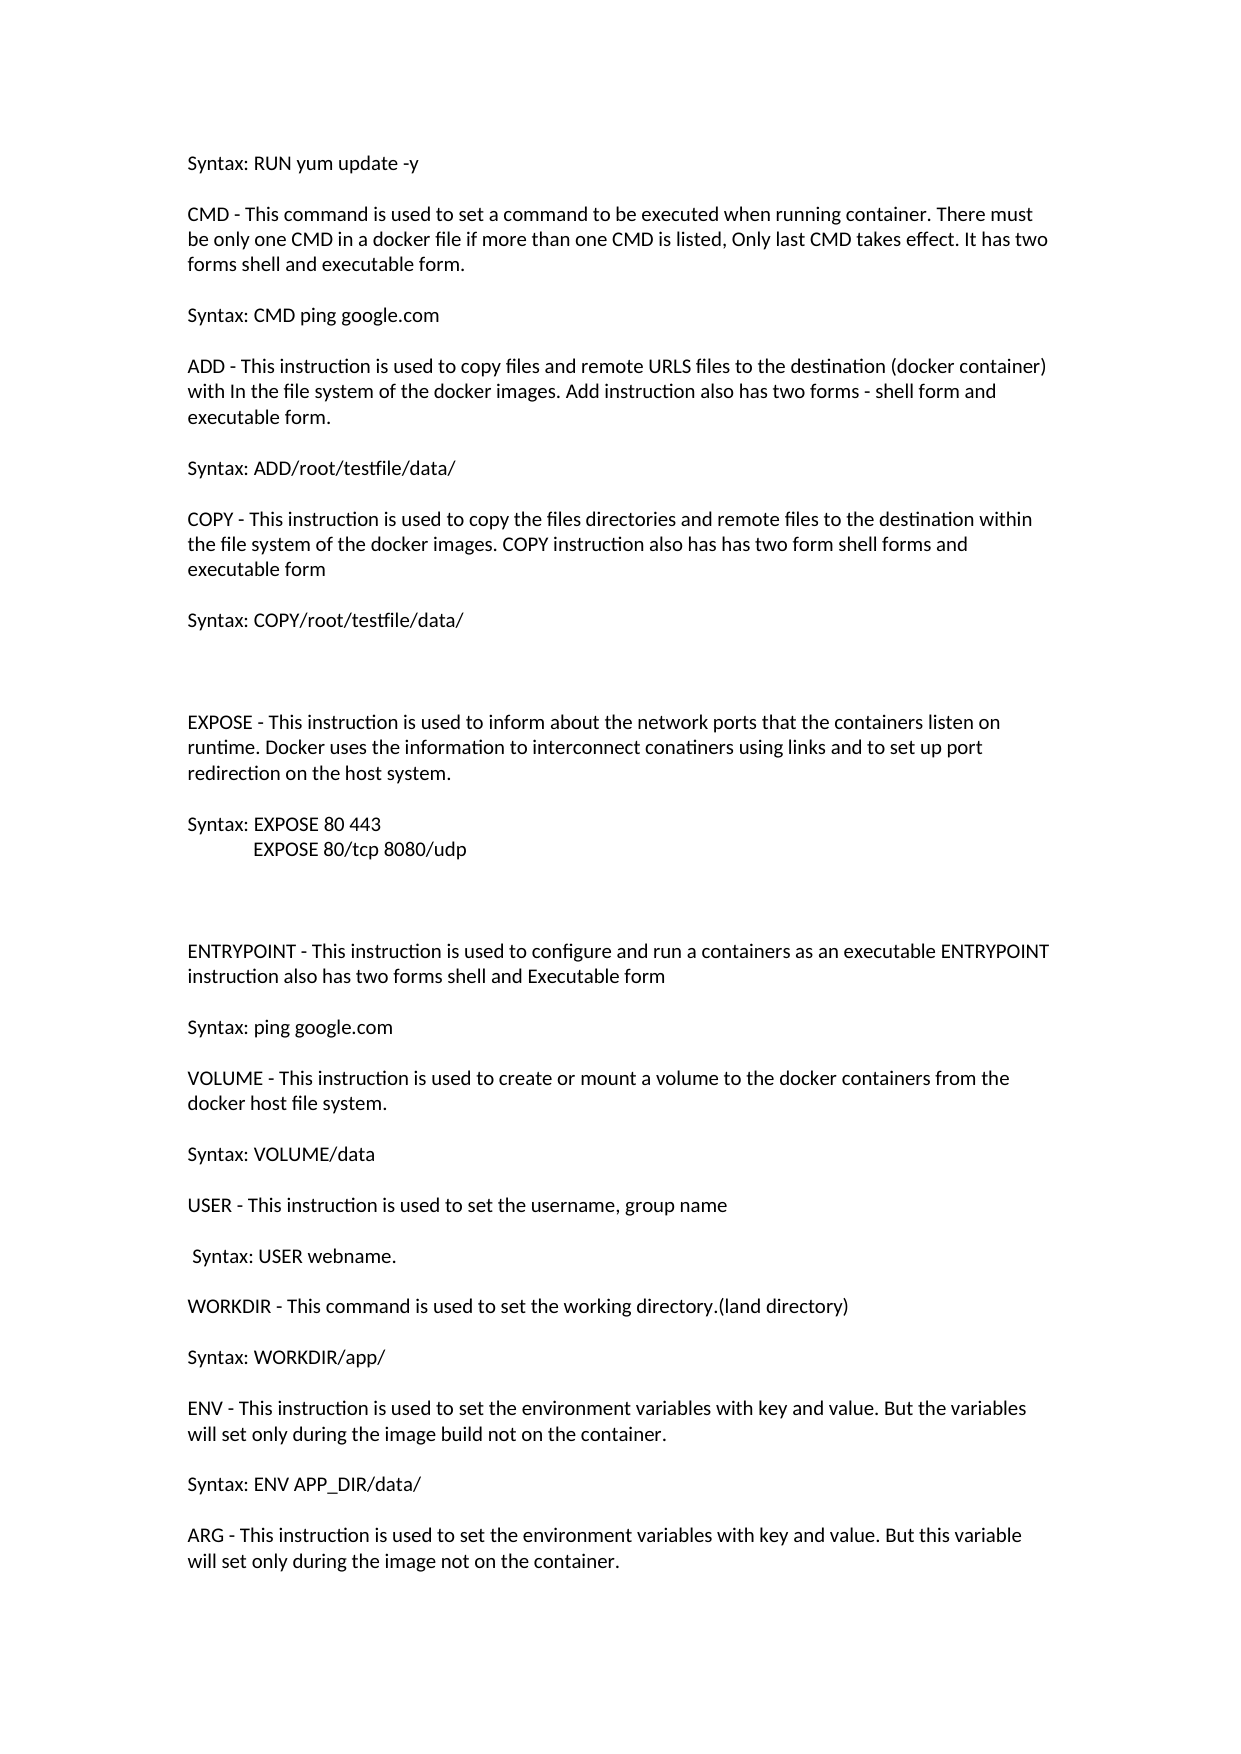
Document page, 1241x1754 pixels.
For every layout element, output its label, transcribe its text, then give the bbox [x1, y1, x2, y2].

list Syntax: USER webname. [187, 1243, 1053, 1268]
list Syntax: CMD ping google.com [187, 302, 1053, 328]
list ARG - This instruction is used to set the environment variables with key and value. But this variable will set only during the image not on the container. [187, 1522, 1053, 1573]
list Syntax: COPY/root/testfile/data/ [187, 607, 1053, 633]
list ADD - This instruction is used to copy files and remote URLS files to the destination (docker container) with In the file system of the docker images. Add instruction also has two forms - shell form and executable form. [187, 353, 1053, 429]
list ENTRYPOINT - This instruction is used to configure and run a containers as an executable ENTRYPOINT instruction also has two forms shell and Executable form [187, 938, 1053, 989]
list CMD - This command is used to set a command to be executed when running container. There must be only one CMD in a docker file if more than one CMD is listed, Only last CMD takes effect. It has two forms shell and executable form. [187, 201, 1053, 277]
list VOLUME - This instruction is used to create or mount a volume to the docker containers from the docker host file system. [187, 1065, 1053, 1116]
list Syntax: EXPOSE 80 443 [187, 811, 1053, 836]
list Syntax: VOLUME/data [187, 1141, 1053, 1167]
list WORKDIR - This command is used to set the working directory.(land directory) [187, 1294, 1053, 1319]
list Syntax: WORKDIR/app/ [187, 1344, 1053, 1370]
list Syntax: ENV APP_DIR/data/ [187, 1472, 1053, 1497]
list EXPOSE - This instruction is used to inform about the network ports that the containers listen on runtime. Docker uses the information to interconnect conatiners using links and to set up port redirection on the host system. [187, 709, 1053, 785]
list COPY - This instruction is used to copy the files directories and remote files to the destination within the file system of the docker images. COPY instruction also has has two form shell forms and executable form [187, 506, 1053, 582]
list Syntax: ADD/root/testfile/data/ [187, 455, 1053, 480]
list ENV - This instruction is used to set the environment variables with key and value. But the variables will set only during the image build not on the container. [187, 1395, 1053, 1446]
list Syntax: RUN yum update -y [187, 150, 1053, 175]
list Syntax: ping google.com [187, 1014, 1053, 1039]
list EXPOSE 80/tcp 8080/udp [187, 836, 1053, 862]
list USER - This instruction is used to set the username, group name [187, 1192, 1053, 1217]
